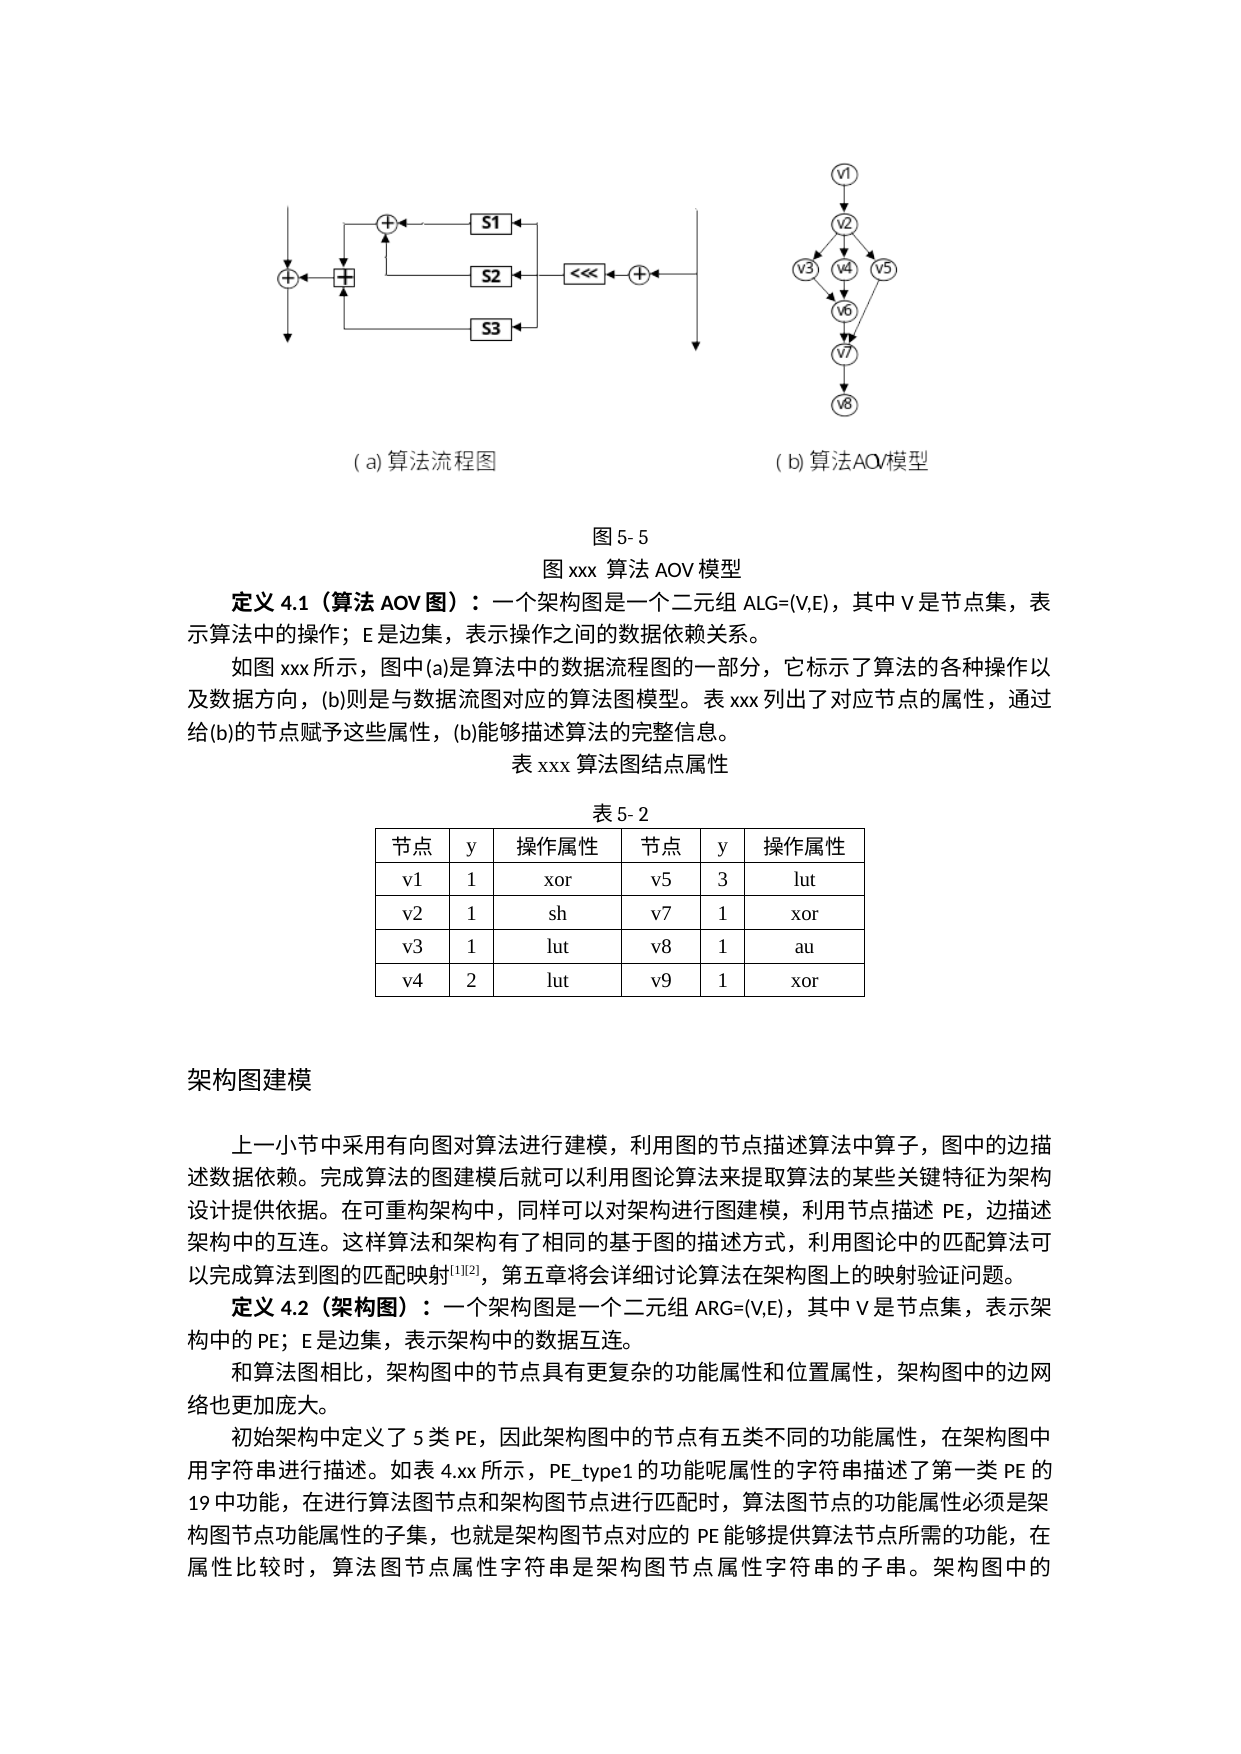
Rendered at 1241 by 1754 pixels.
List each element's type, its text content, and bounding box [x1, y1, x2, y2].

table_cell 1 [701, 930, 744, 963]
table_cell v7 [622, 896, 700, 929]
text 定义4.1（算法AOV图）：一个架构图是一个二元组ALG=(V,E)，其中V是节点集，表示算法中的操作；E是边集，表示操作之间的数据依赖关系。 [187, 584, 1053, 649]
text 表xxx 算法图结点属性 [187, 747, 1053, 779]
table_cell 2 [450, 964, 493, 996]
table_cell xor [745, 896, 864, 929]
text 定义4.2（架构图）：一个架构图是一个二元组ARG=(V,E)，其中V是节点集，表示架构中的PE；E是边集，表示架构中的数据互连。 [187, 1290, 1053, 1355]
table_header y [450, 829, 493, 862]
table_cell 1 [450, 930, 493, 963]
table_cell v3 [376, 930, 449, 963]
table_cell xor [494, 863, 621, 895]
table_cell v4 [376, 964, 449, 996]
table_cell v5 [622, 863, 700, 895]
text 图xxx 算法AOV模型 [187, 552, 1053, 584]
table_cell 1 [450, 863, 493, 895]
table_header 操作属性 [494, 829, 621, 862]
table_cell sh [494, 896, 621, 929]
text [187, 1420, 1053, 1582]
table_cell xor [745, 964, 864, 996]
text 上一小节中采用有向图对算法进行建模，利用图的节点描述算法中算子，图中的边描述数据依赖。完成算法的图建模后就可以利用图论算法来提取算法的某些关键特征为架构设计提供依据。在可重构架构中，同样可以对架构进行图建模，利用节点描述PE，边描述架构中的互连。这样算法和架构有了相同的基于图的描述方式，利用图论中的匹配算法可以完成算法到图的匹配映射[1][2]，第五章将会详细讨论算法在架构图上的映射验证问题。 [187, 1127, 1053, 1290]
text 架构图建模 [187, 1046, 1053, 1111]
text 和算法图相比，架构图中的节点具有更复杂的功能属性和位置属性，架构图中的边网络也更加庞大。 [187, 1355, 1053, 1420]
table_header 节点 [622, 829, 700, 862]
table_cell 1 [701, 896, 744, 929]
table_header y [701, 829, 744, 862]
table_cell 3 [701, 863, 744, 895]
text 如图xxx所示，图中(a)是算法中的数据流程图的一部分，它标示了算法的各种操作以及数据方向，(b)则是与数据流图对应的算法图模型。表xxx列出了对应节点的属性，通过给(b)的节点赋予这些属性，(b)能够描述算法的完整信息。 [187, 649, 1053, 747]
table_cell au [745, 930, 864, 963]
table_cell v2 [376, 896, 449, 929]
table_cell 1 [701, 964, 744, 996]
table_header 节点 [376, 829, 449, 862]
table_cell lut [494, 930, 621, 963]
table_cell lut [494, 964, 621, 996]
table_cell lut [745, 863, 864, 895]
table_cell v1 [376, 863, 449, 895]
table_cell 1 [450, 896, 493, 929]
table_cell v9 [622, 964, 700, 996]
table_cell v8 [622, 930, 700, 963]
table_header 操作属性 [745, 829, 864, 862]
